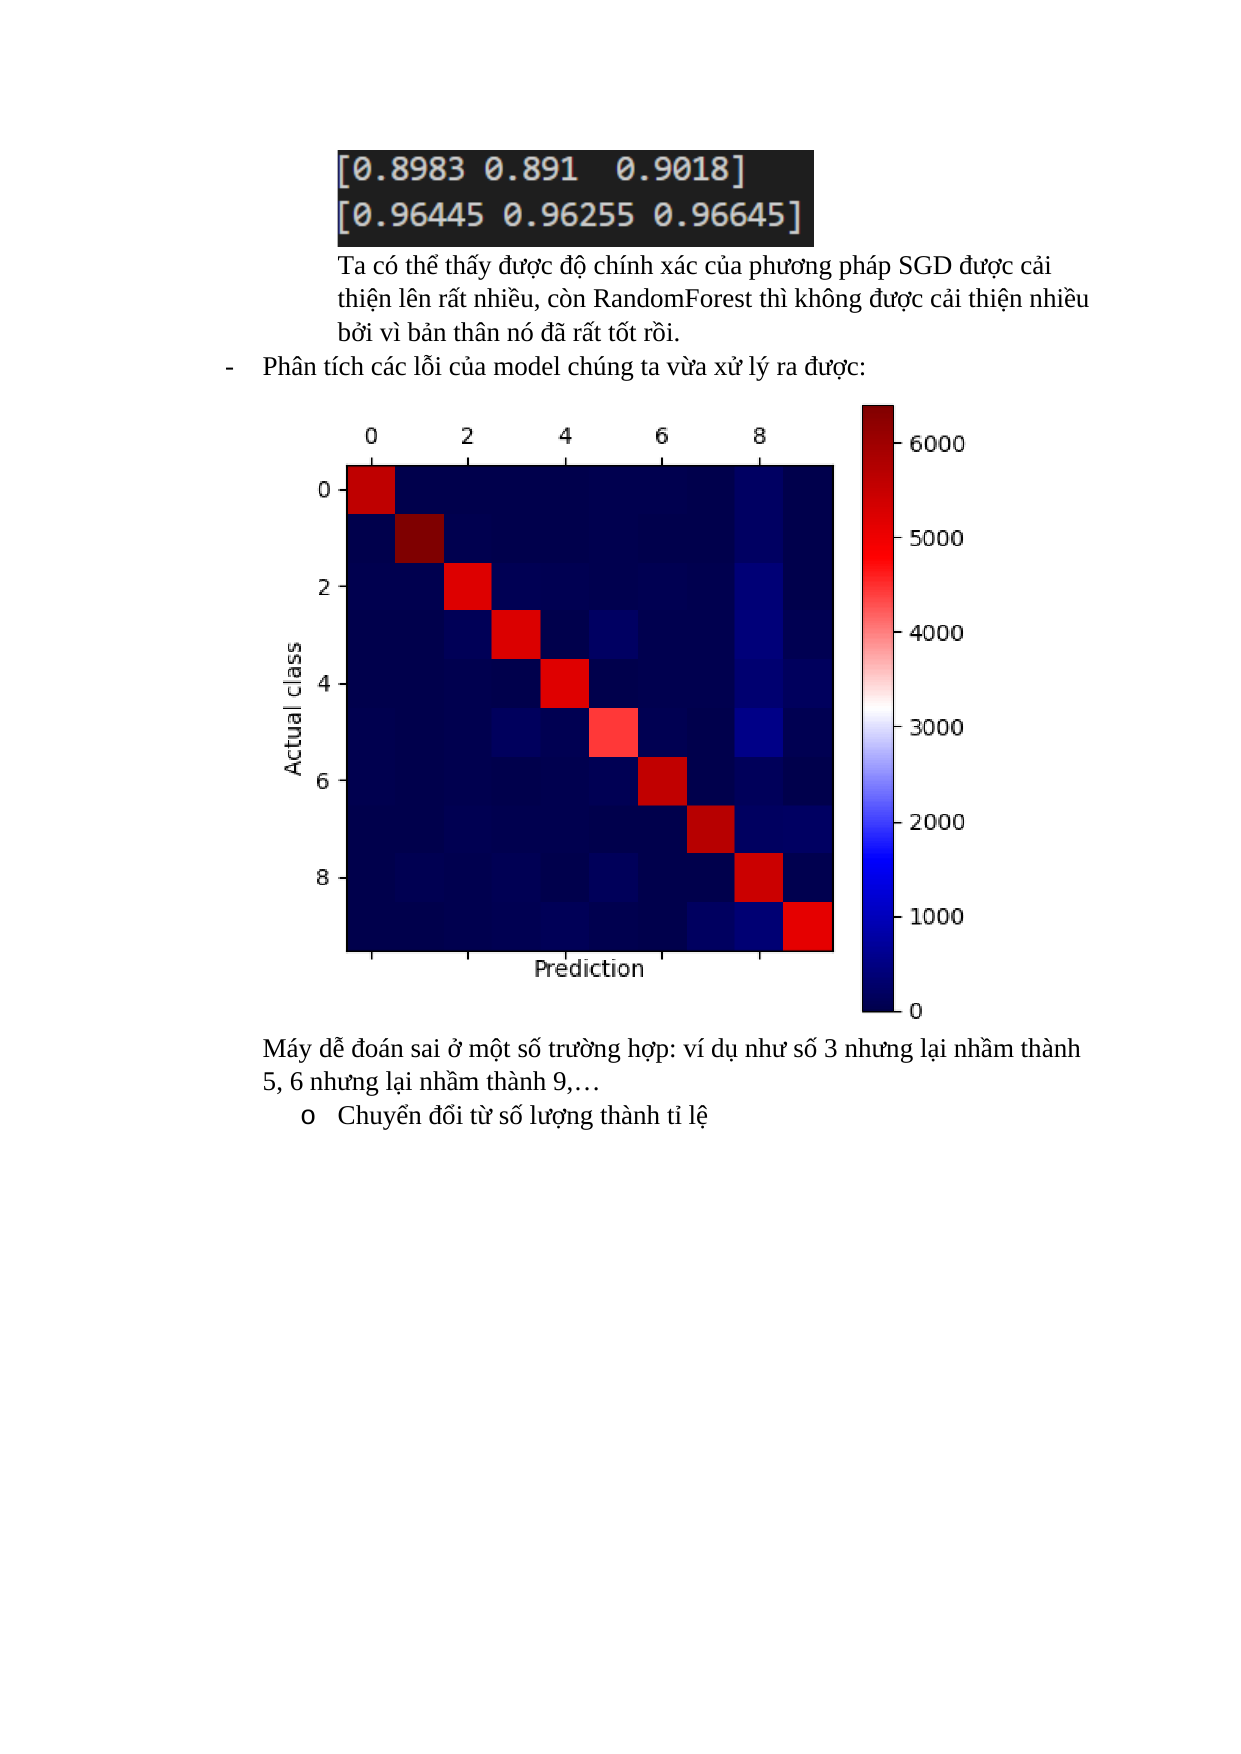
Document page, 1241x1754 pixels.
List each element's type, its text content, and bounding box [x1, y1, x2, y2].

picture [337, 150, 814, 247]
list Chuyển đổi từ số lượng thành tỉ lệ [300, 1099, 1090, 1132]
list Máy dễ đoán sai ở một số trường hợp: ví dụ như số 3 nhưng lại nhầm thành 5, 6 nhưng lại nhầm thành 9,… [262, 1032, 1090, 1097]
list Ta có thể thấy được độ chính xác của phương pháp SGD được cải thiện lên rất nhiều, còn RandomForest thì không được cải thiện nhiều bởi vì bản thân nó đã rất tốt rồi. [337, 249, 1090, 347]
picture [262, 383, 986, 1030]
list Phân tích các lỗi của model chúng ta vừa xử lý ra được: [225, 350, 1090, 381]
